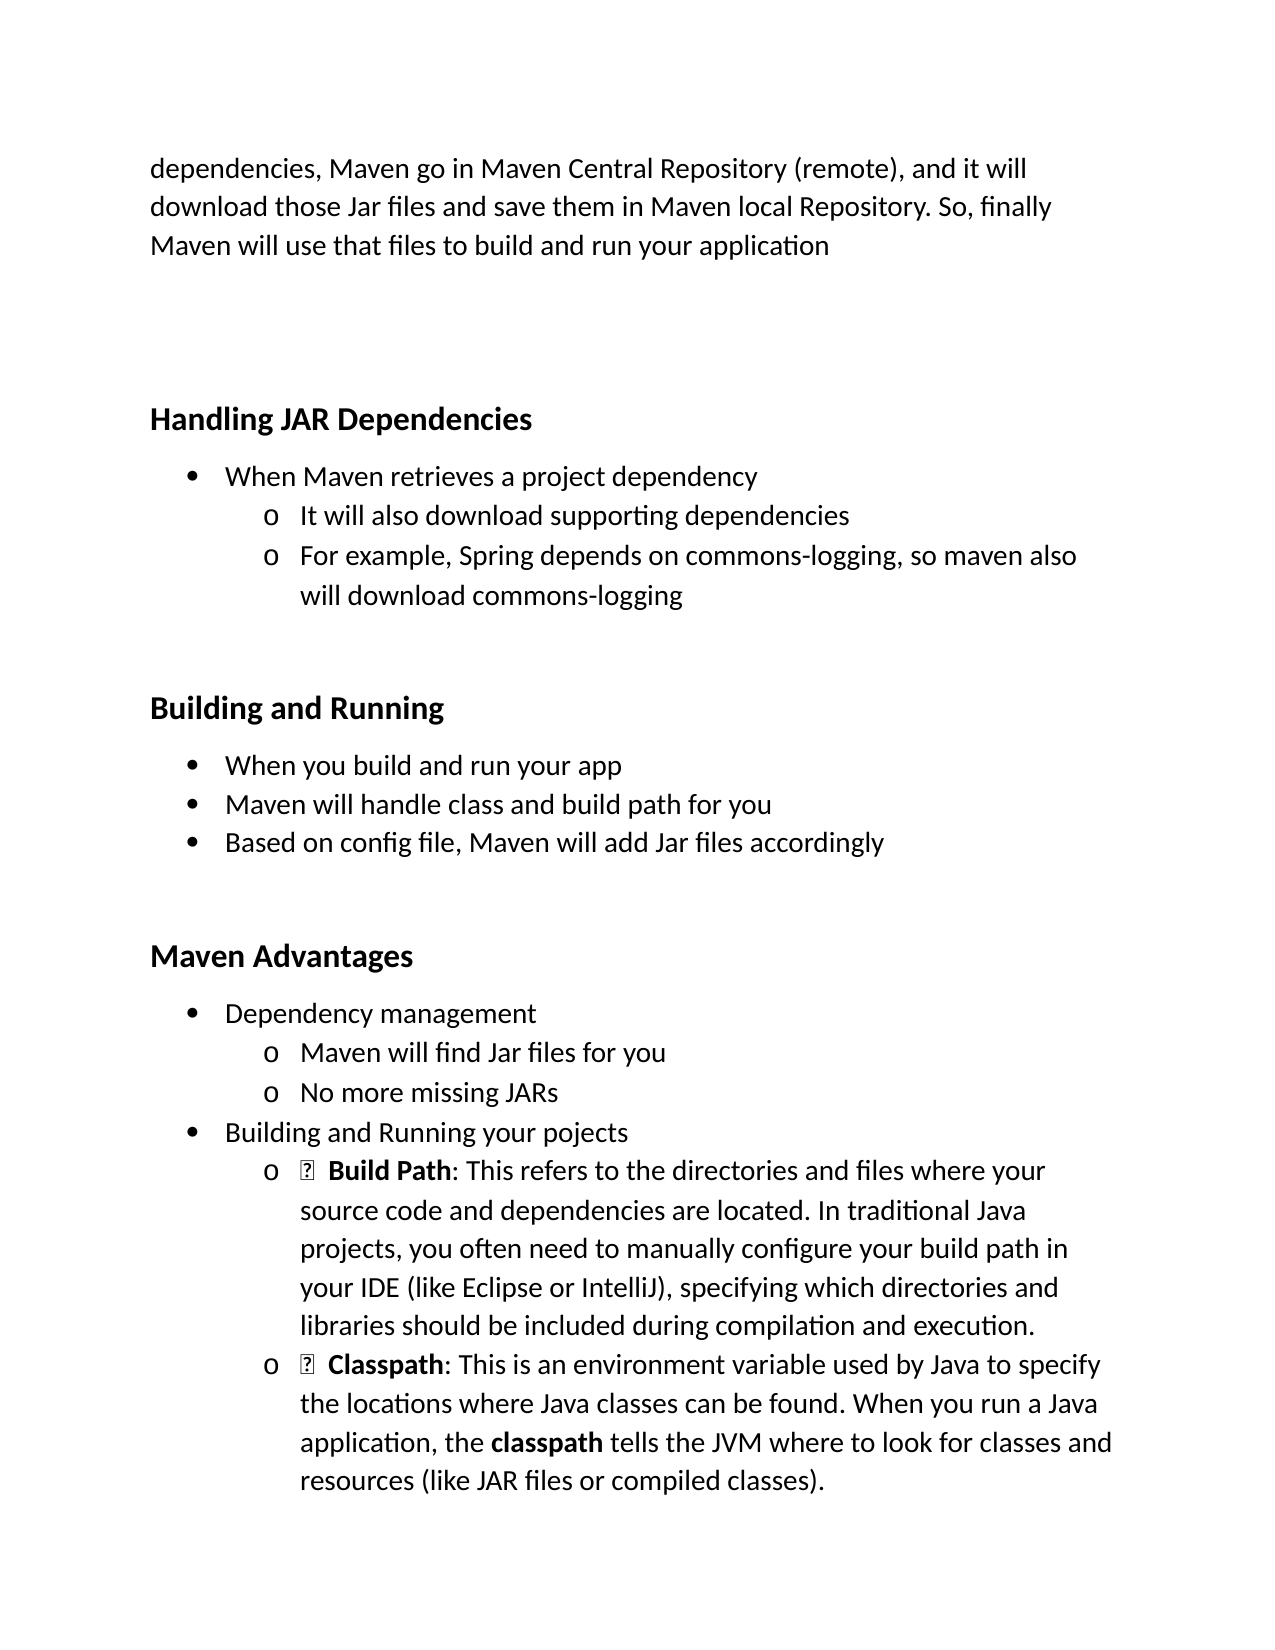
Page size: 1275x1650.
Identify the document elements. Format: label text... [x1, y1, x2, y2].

text Maven Advantages [150, 934, 1125, 975]
list Based on config file, Maven will add Jar files accordingly [187, 824, 1125, 860]
list No more missing JARs [262, 1074, 1125, 1111]
list Dependency management [187, 995, 1125, 1031]
list When Maven retrieves a project dependency [187, 458, 1125, 494]
list  Build Path: This refers to the directories and files where your source code and dependencies are located. In traditional Java projects, you often need to manually configure your build path in your IDE (like Eclipse or IntelliJ), specifying which directories and libraries should be included during compilation and execution. [262, 1152, 1125, 1343]
text Handling JAR Dependencies [150, 398, 1125, 438]
list When you build and run your app [187, 747, 1125, 783]
list Maven will handle class and build path for you [187, 786, 1125, 822]
list Maven will find Jar files for you [262, 1034, 1125, 1071]
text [150, 150, 1125, 262]
text Building and Running [150, 687, 1125, 728]
list Building and Running your pojects [187, 1114, 1125, 1149]
list It will also download supporting dependencies [262, 497, 1125, 534]
list For example, Spring depends on commons-logging, so maven also will download commons-logging [262, 537, 1125, 612]
list  Classpath: This is an environment variable used by Java to specify the locations where Java classes can be found. When you run a Java application, the classpath tells the JVM where to look for classes and resources (like JAR files or compiled classes). [262, 1346, 1125, 1498]
